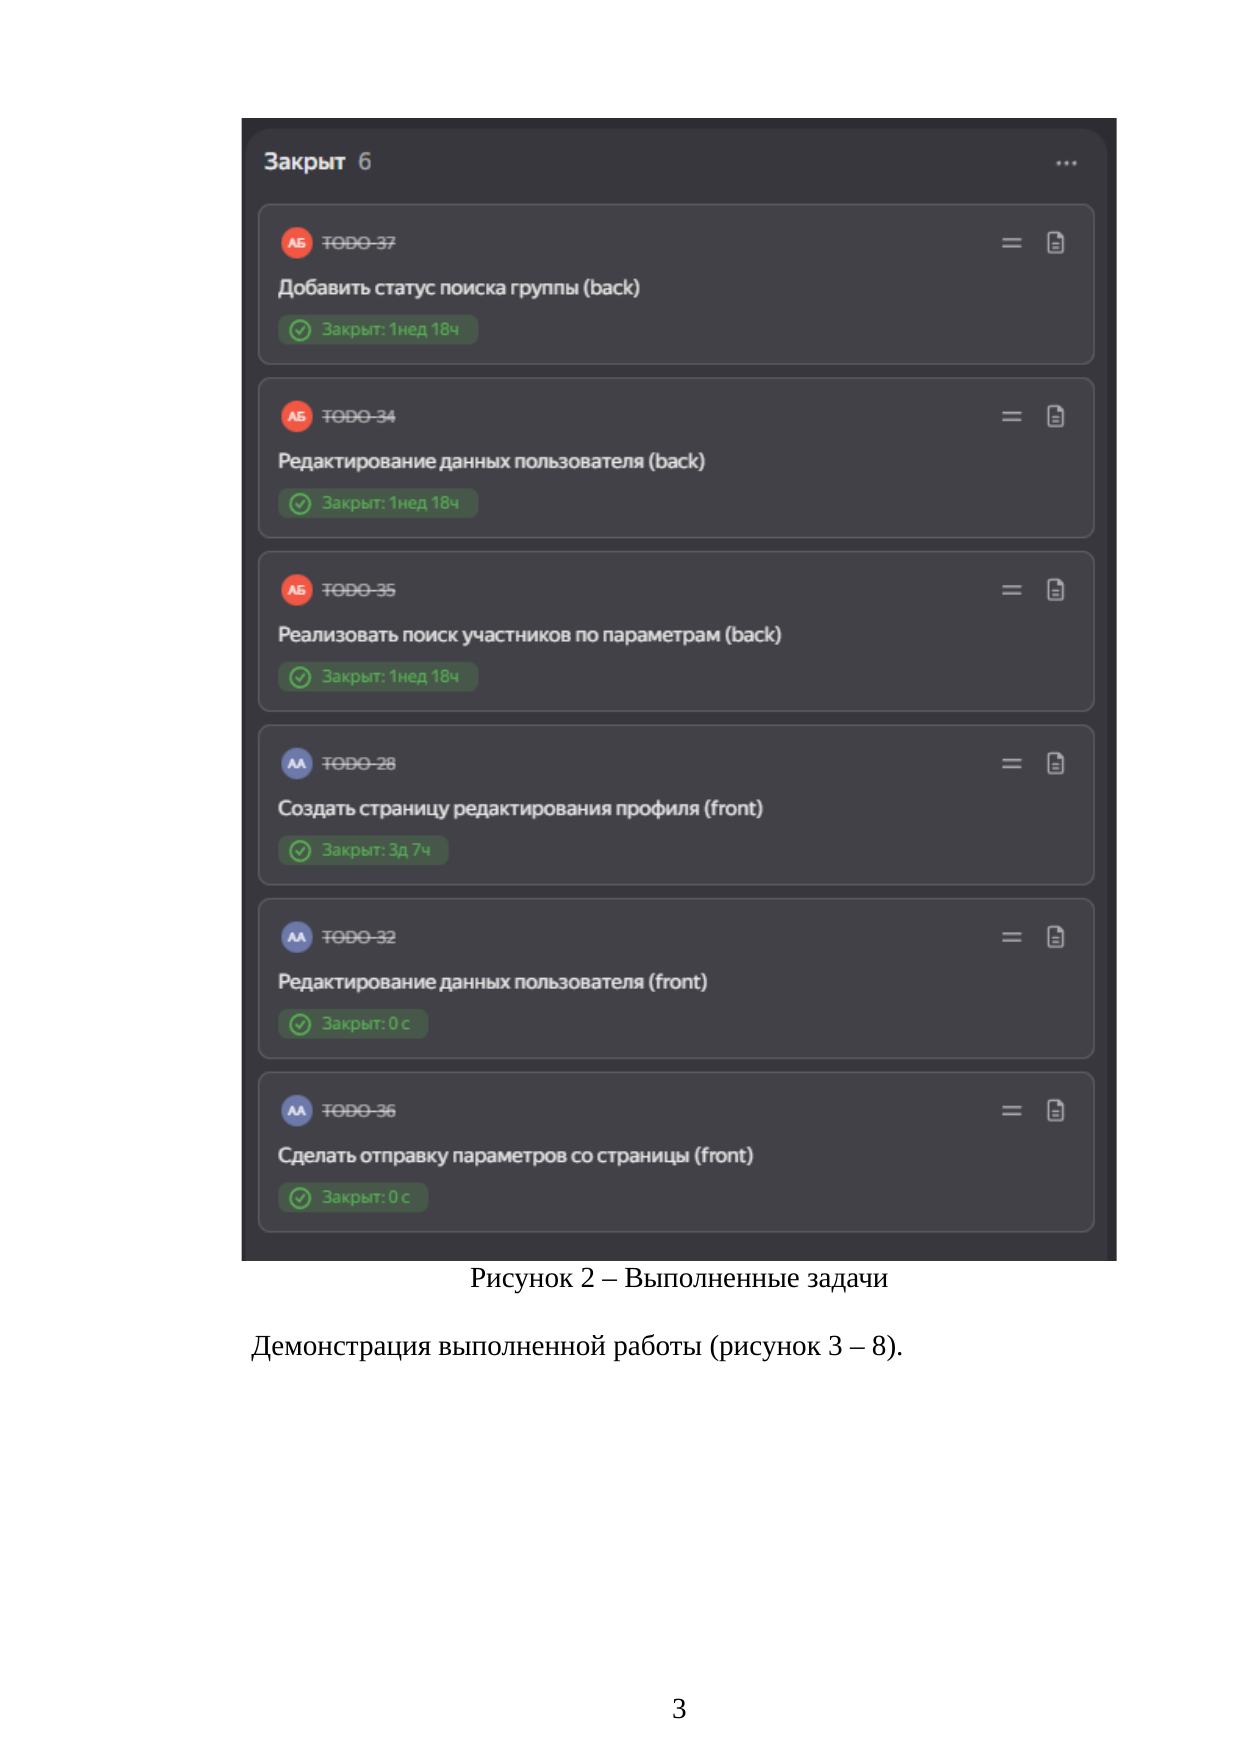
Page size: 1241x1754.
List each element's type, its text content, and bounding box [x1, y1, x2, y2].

picture [241, 118, 1117, 1261]
text Рисунок 2 – Выполненные задачи [177, 1261, 1181, 1294]
text Демонстрация выполненной работы (рисунок 3 – 8). [177, 1328, 1181, 1361]
